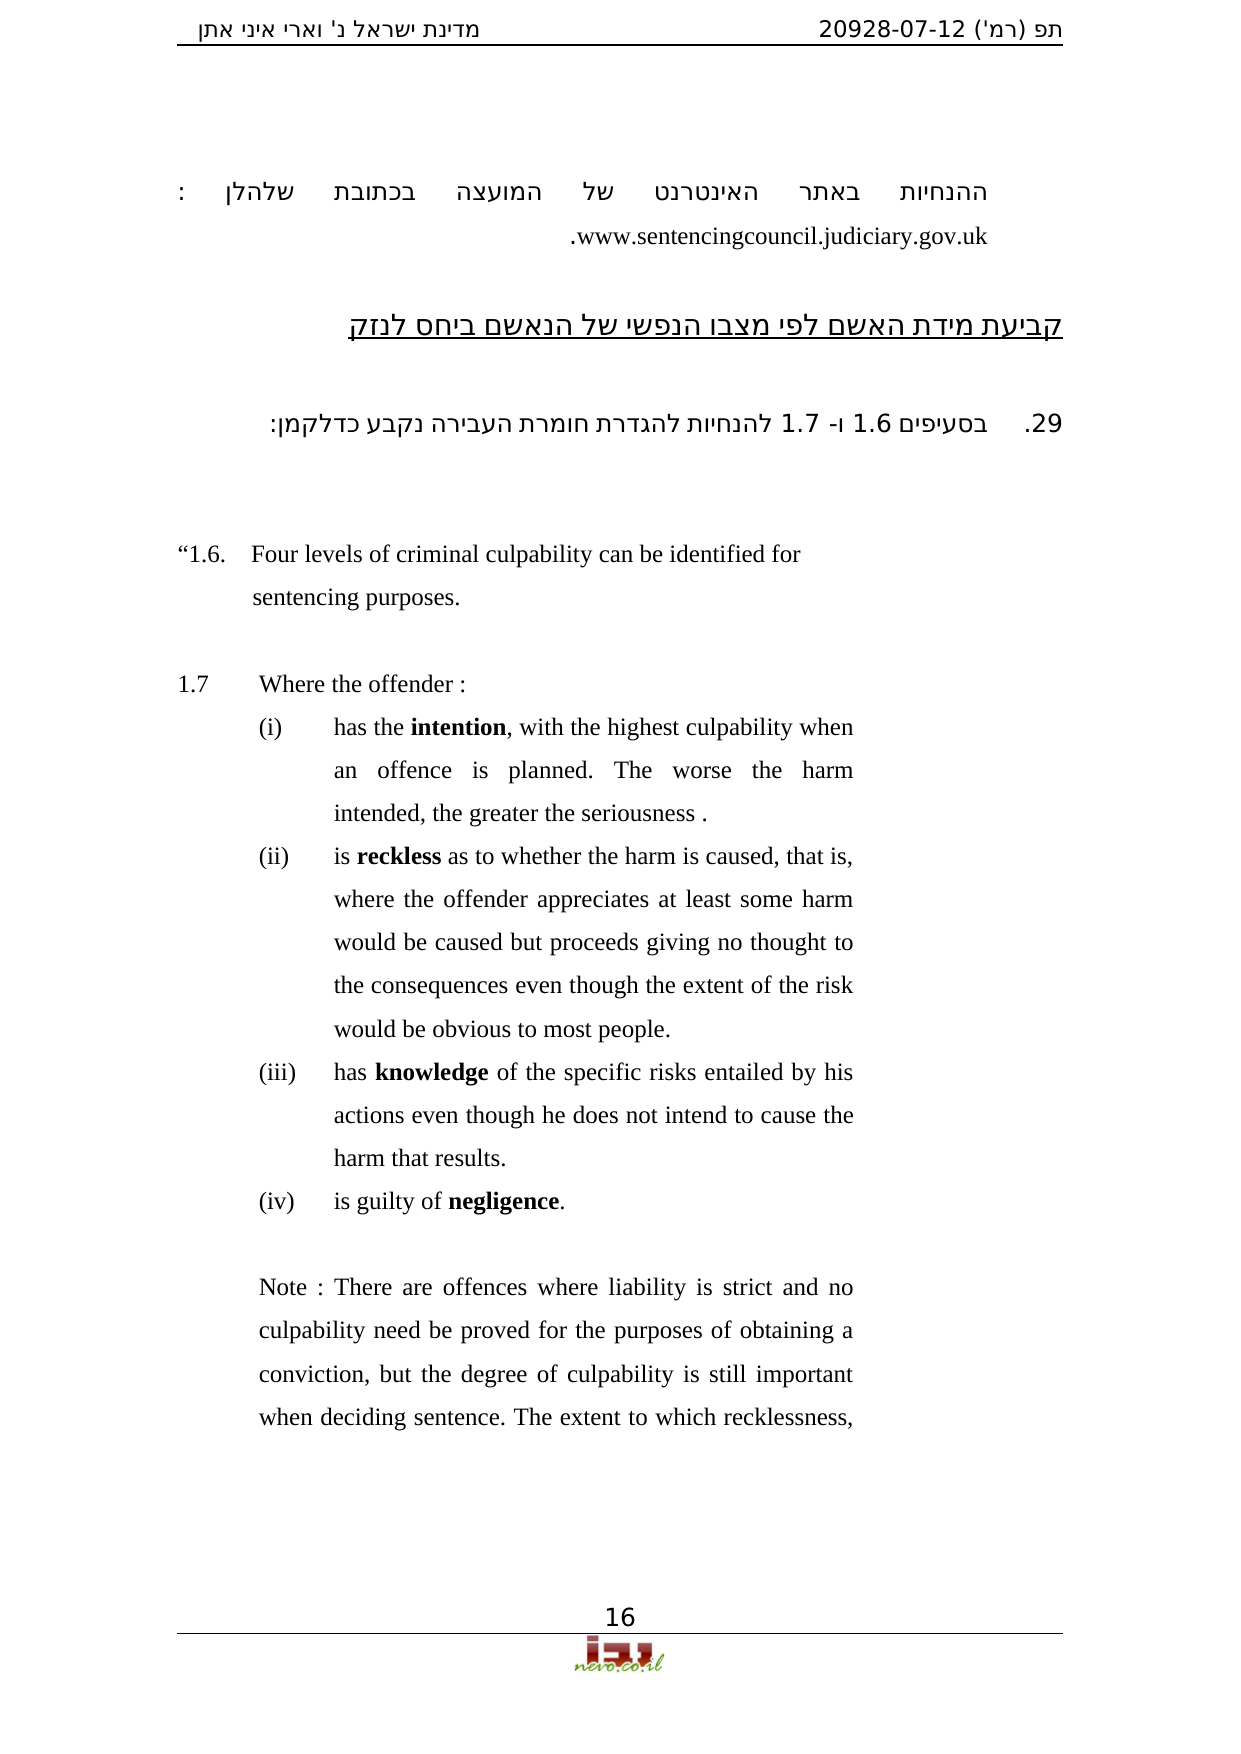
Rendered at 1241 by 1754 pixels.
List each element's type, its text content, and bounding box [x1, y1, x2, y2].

text קביעת מידת האשם לפי מצבו הנפשי של הנאשם ביחס לנזק [177, 308, 1063, 342]
list has the intention, with the highest culpability when an offence is planned. The worse the harm intended, the greater the seriousness . [258, 712, 854, 827]
list Where the offender : [177, 669, 854, 697]
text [258, 1272, 854, 1431]
text sentencing purposes. [177, 582, 854, 611]
text 29. בסעיפים 1.6 ו- 1.7 להנחיות להגדרת חומרת העבירה נקבע כדלקמן: [177, 409, 1063, 438]
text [177, 177, 988, 250]
list is reckless as to whether the harm is caused, that is, where the offender appreciates at least some harm would be caused but proceeds giving no thought to the consequences even though the extent of the risk would be obvious to most people. [258, 841, 854, 1042]
list is guilty of negligence. [258, 1186, 854, 1215]
picture [574, 1635, 666, 1673]
text “1.6. Four levels of criminal culpability can be identified for [177, 539, 854, 568]
list has knowledge of the specific risks entailed by his actions even though he does not intend to cause the harm that results. [258, 1057, 854, 1172]
